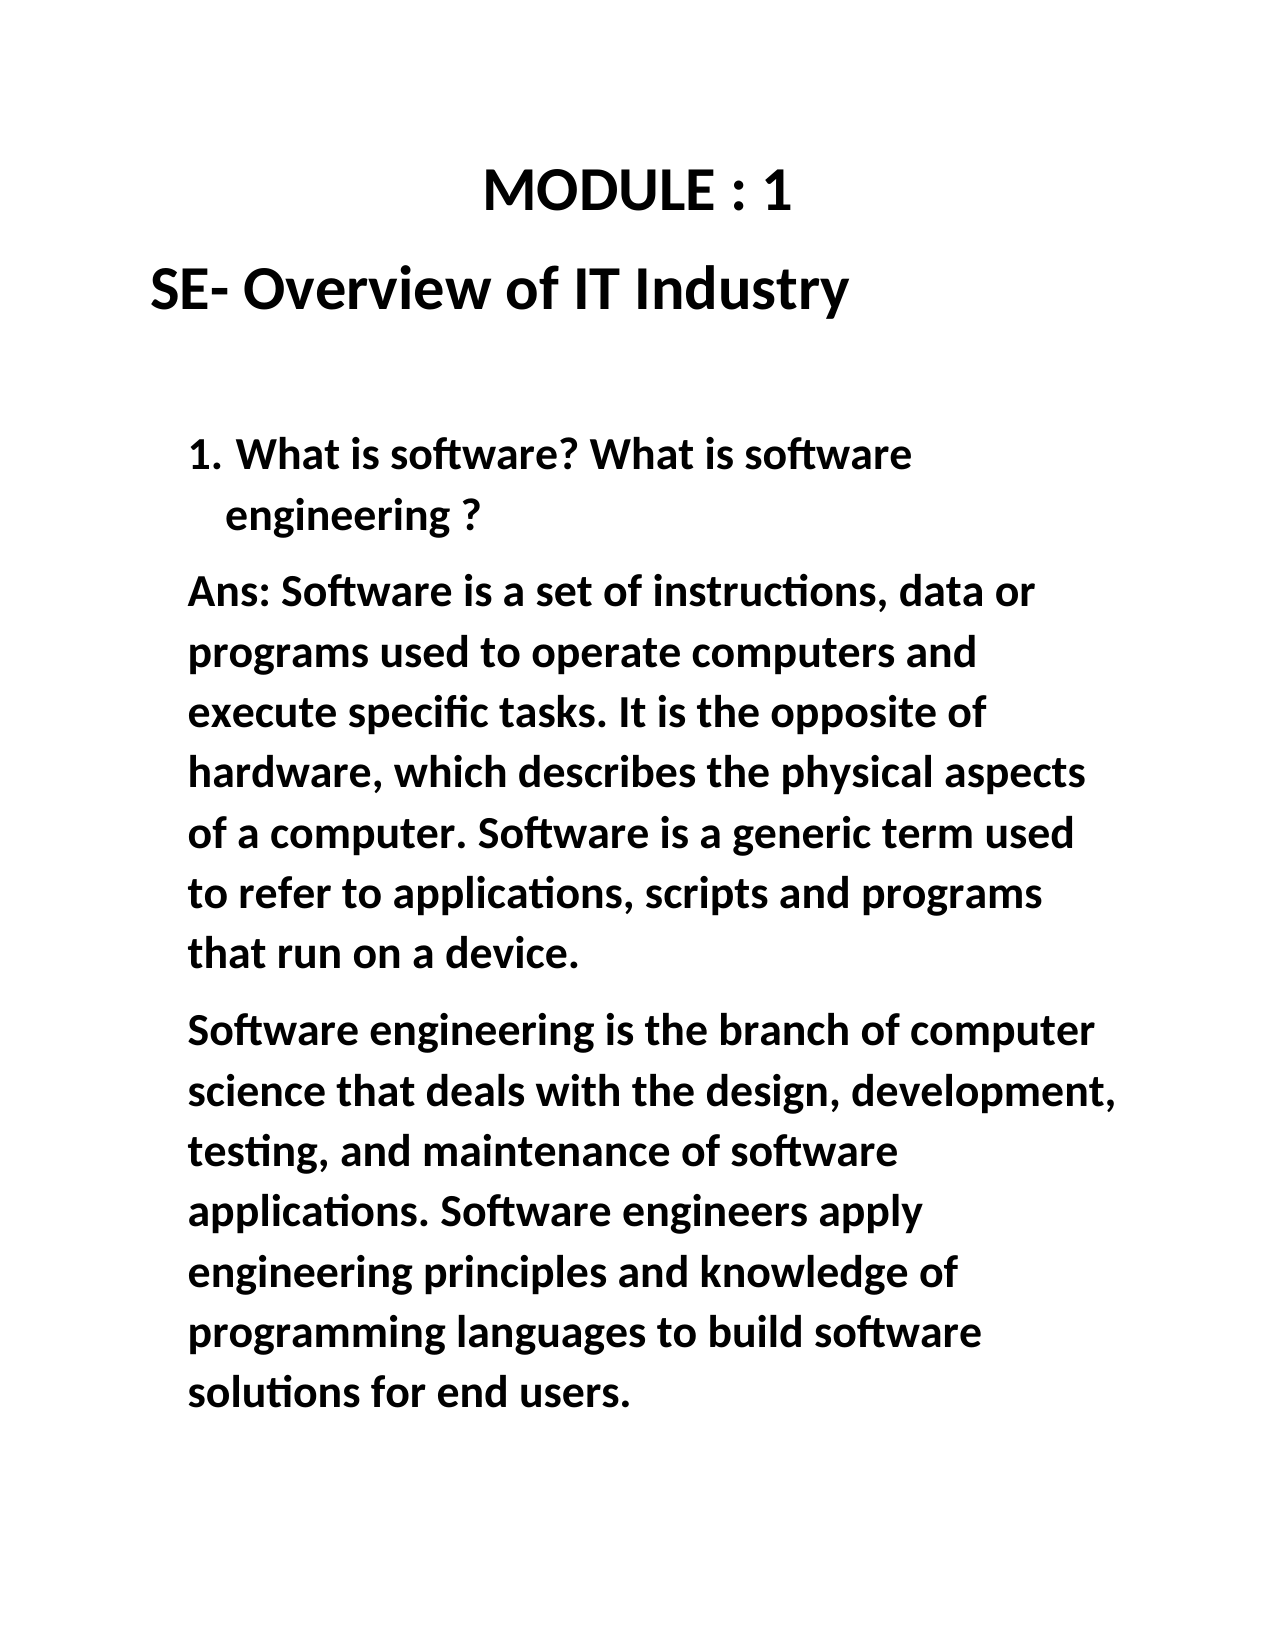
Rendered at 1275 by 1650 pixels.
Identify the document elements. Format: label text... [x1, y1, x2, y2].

text MODULE : 1 [150, 150, 1125, 226]
list What is software? What is software engineering ? [187, 425, 1125, 541]
text Ans: Software is a set of instructions, data or programs used to operate computers and execute specific tasks. It is the opposite of hardware, which describes the physical aspects of a computer. Software is a generic term used to refer to applications, scripts and programs that run on a device. [187, 562, 1125, 980]
text Software engineering is the branch of computer science that deals with the design, development, testing, and maintenance of software applications. Software engineers apply engineering principles and knowledge of programming languages to build software solutions for end users. [187, 1001, 1125, 1419]
text SE- Overview of IT Industry [150, 249, 1125, 325]
